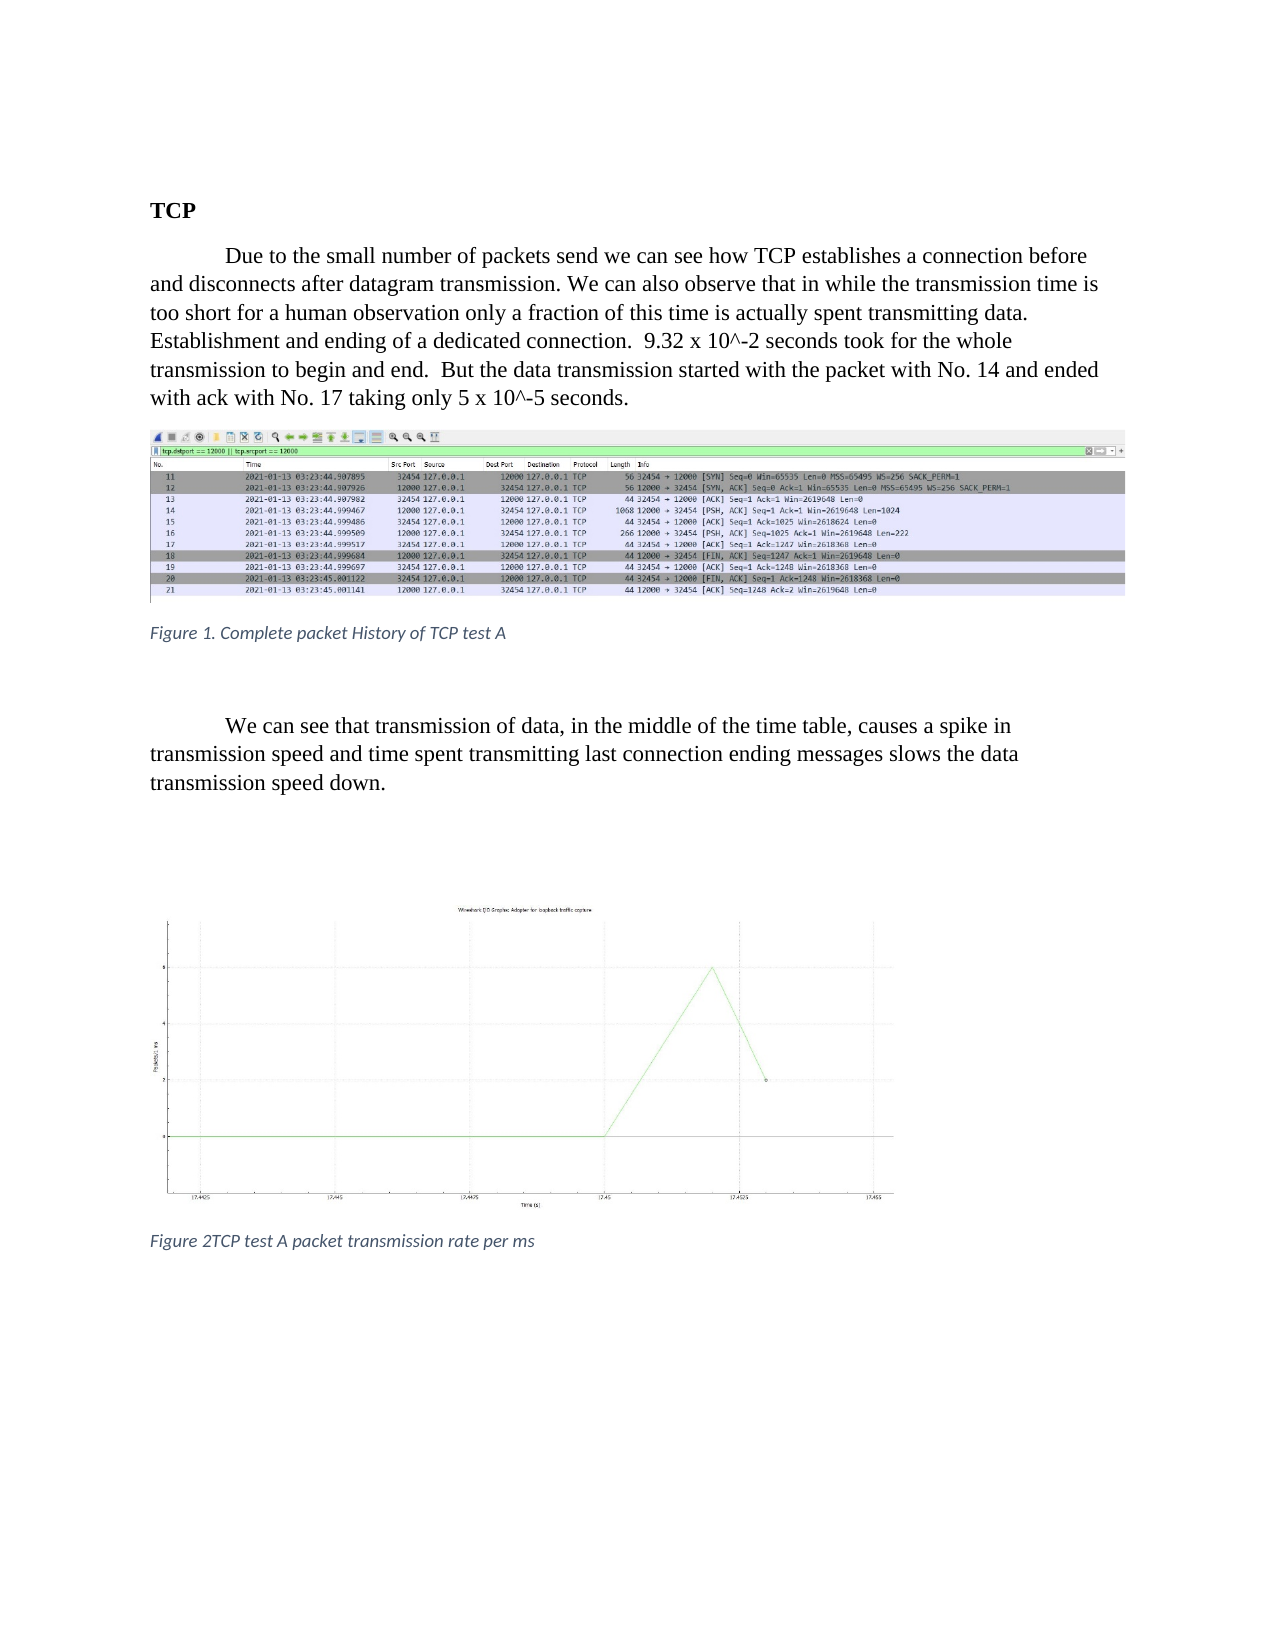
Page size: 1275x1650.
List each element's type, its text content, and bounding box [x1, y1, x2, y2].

text TCP [150, 197, 1125, 223]
picture [150, 905, 899, 1210]
text Due to the small number of packets send we can see how TCP establishes a connection before and disconnects after datagram transmission. We can also observe that in while the transmission time is too short for a human observation only a fraction of this time is actually spent transmitting data. Establishment and ending of a dedicated connection. 9.32 x 10^-2 seconds took for the whole transmission to begin and end. But the data transmission started with the packet with No. 14 and ended with ack with No. 17 taking only 5 x 10^-5 seconds. [150, 242, 1125, 410]
picture [150, 429, 1125, 603]
text We can see that transmission of data, in the middle of the time table, causes a spike in transmission speed and time spent transmitting last connection ending messages slows the data transmission speed down. [150, 712, 1125, 795]
